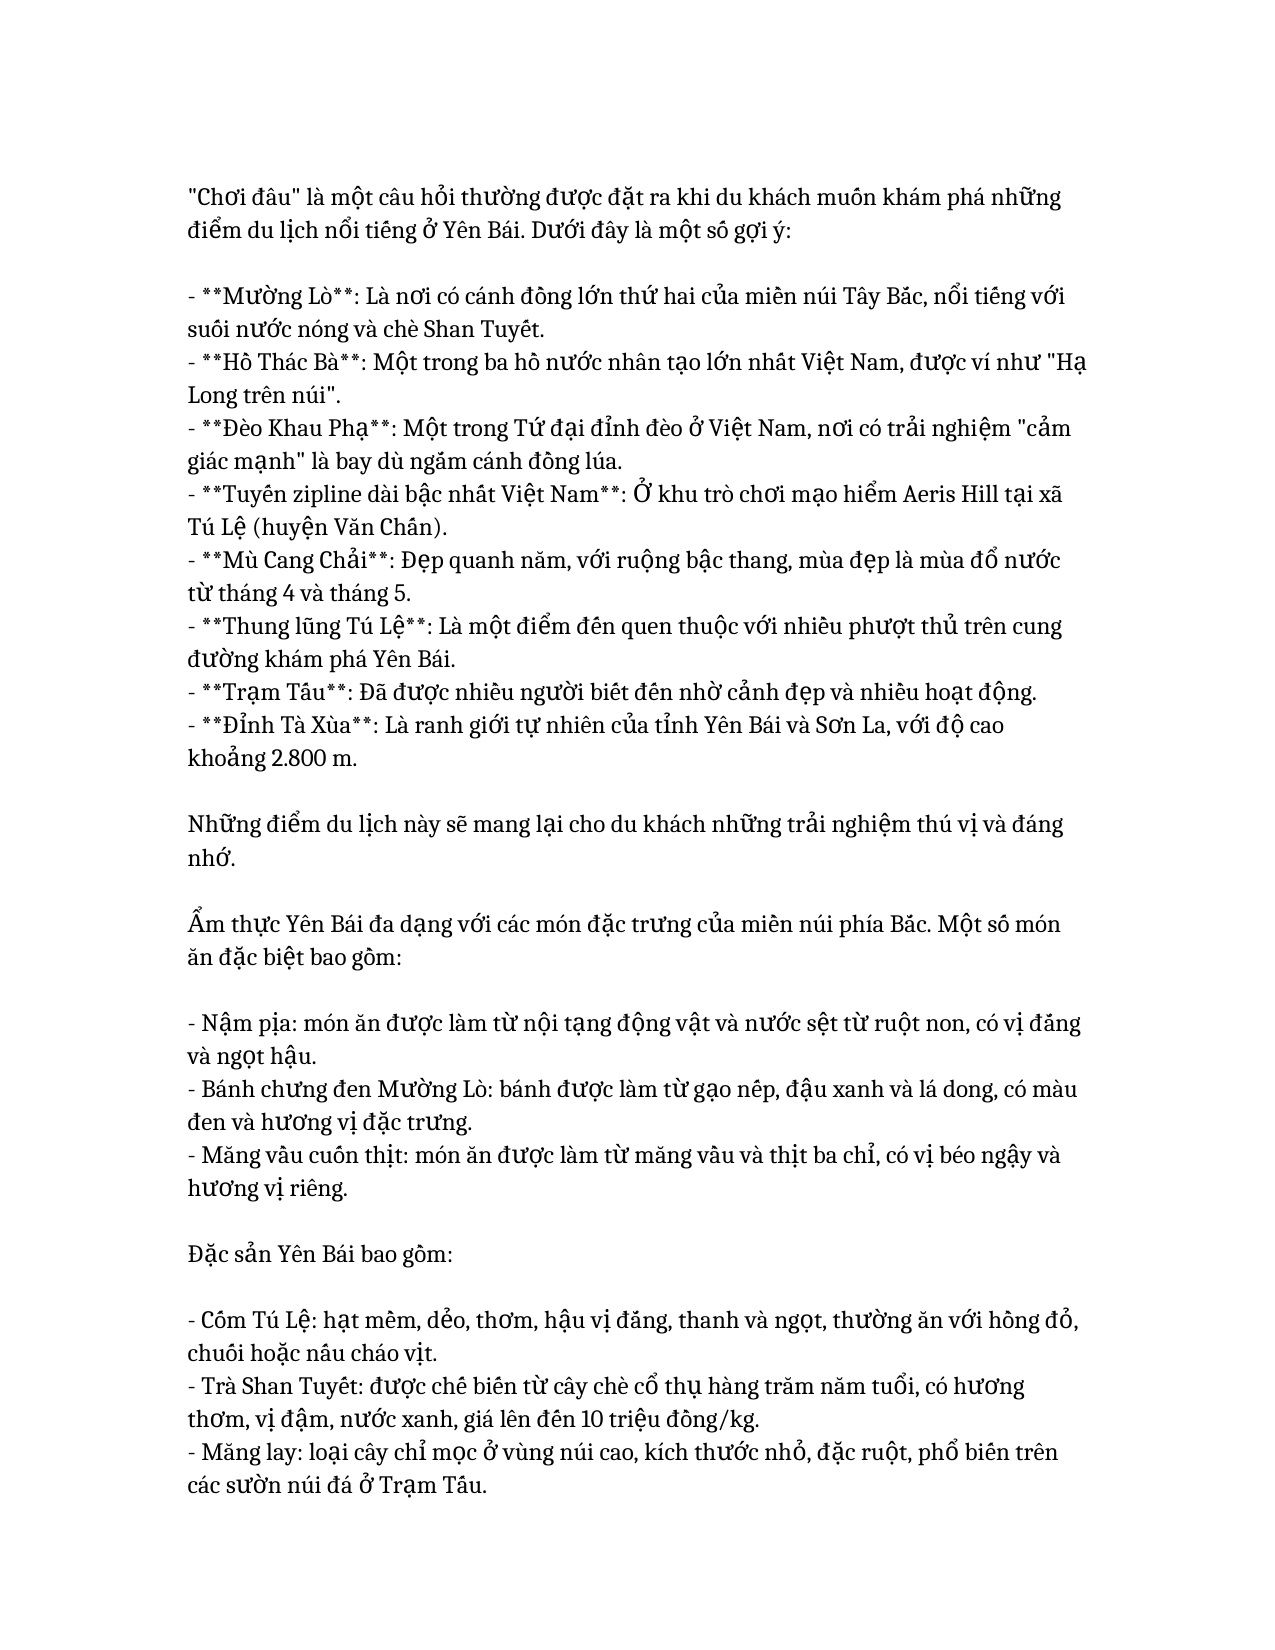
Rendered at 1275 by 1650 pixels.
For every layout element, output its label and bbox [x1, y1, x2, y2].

text [187, 150, 1087, 1499]
